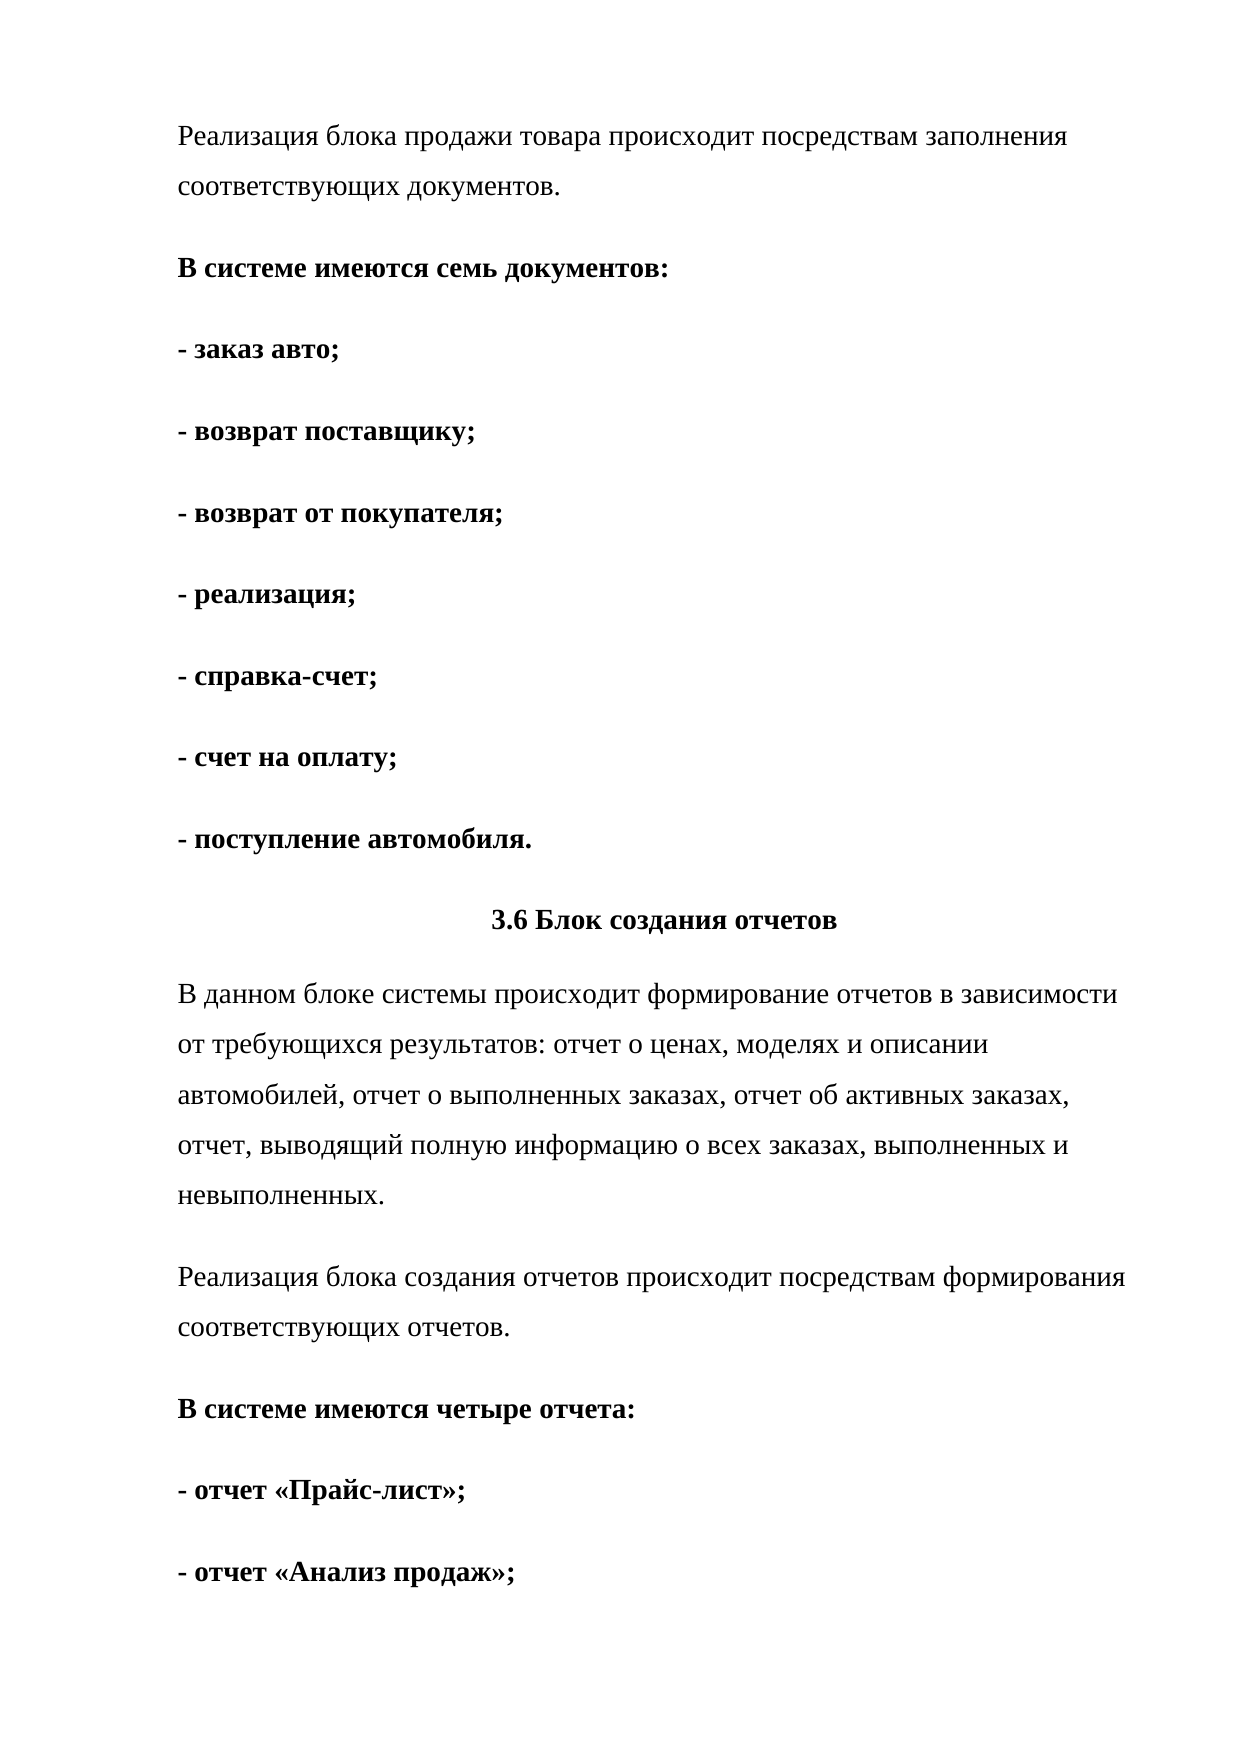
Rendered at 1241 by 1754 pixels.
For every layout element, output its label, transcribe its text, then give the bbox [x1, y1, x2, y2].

text - возврат поставщику; [177, 413, 1152, 447]
text - справка-счет; [177, 658, 1152, 691]
text - поступление автомобиля. [177, 821, 1152, 854]
text В системе имеются семь документов: [177, 250, 1152, 283]
subtitle 3.6 Блок создания отчетов [177, 902, 1152, 936]
text В данном блоке системы происходит формирование отчетов в зависимости от требующихся результатов: отчет о ценах, моделях и описании автомобилей, отчет о выполненных заказах, отчет об активных заказах, отчет, выводящий полную информацию о всех заказах, выполненных и невыполненных. [177, 976, 1152, 1211]
text - отчет «Анализ продаж»; [177, 1554, 1152, 1588]
text Реализация блока продажи товара происходит посредствам заполнения соответствующих документов. [177, 118, 1152, 202]
text - заказ авто; [177, 332, 1152, 365]
text - счет на оплату; [177, 739, 1152, 773]
text - отчет «Прайс-лист»; [177, 1472, 1152, 1506]
text Реализация блока создания отчетов происходит посредствам формирования соответствующих отчетов. [177, 1259, 1152, 1343]
text - возврат от покупателя; [177, 495, 1152, 528]
text - реализация; [177, 576, 1152, 610]
text В системе имеются четыре отчета: [177, 1391, 1152, 1424]
